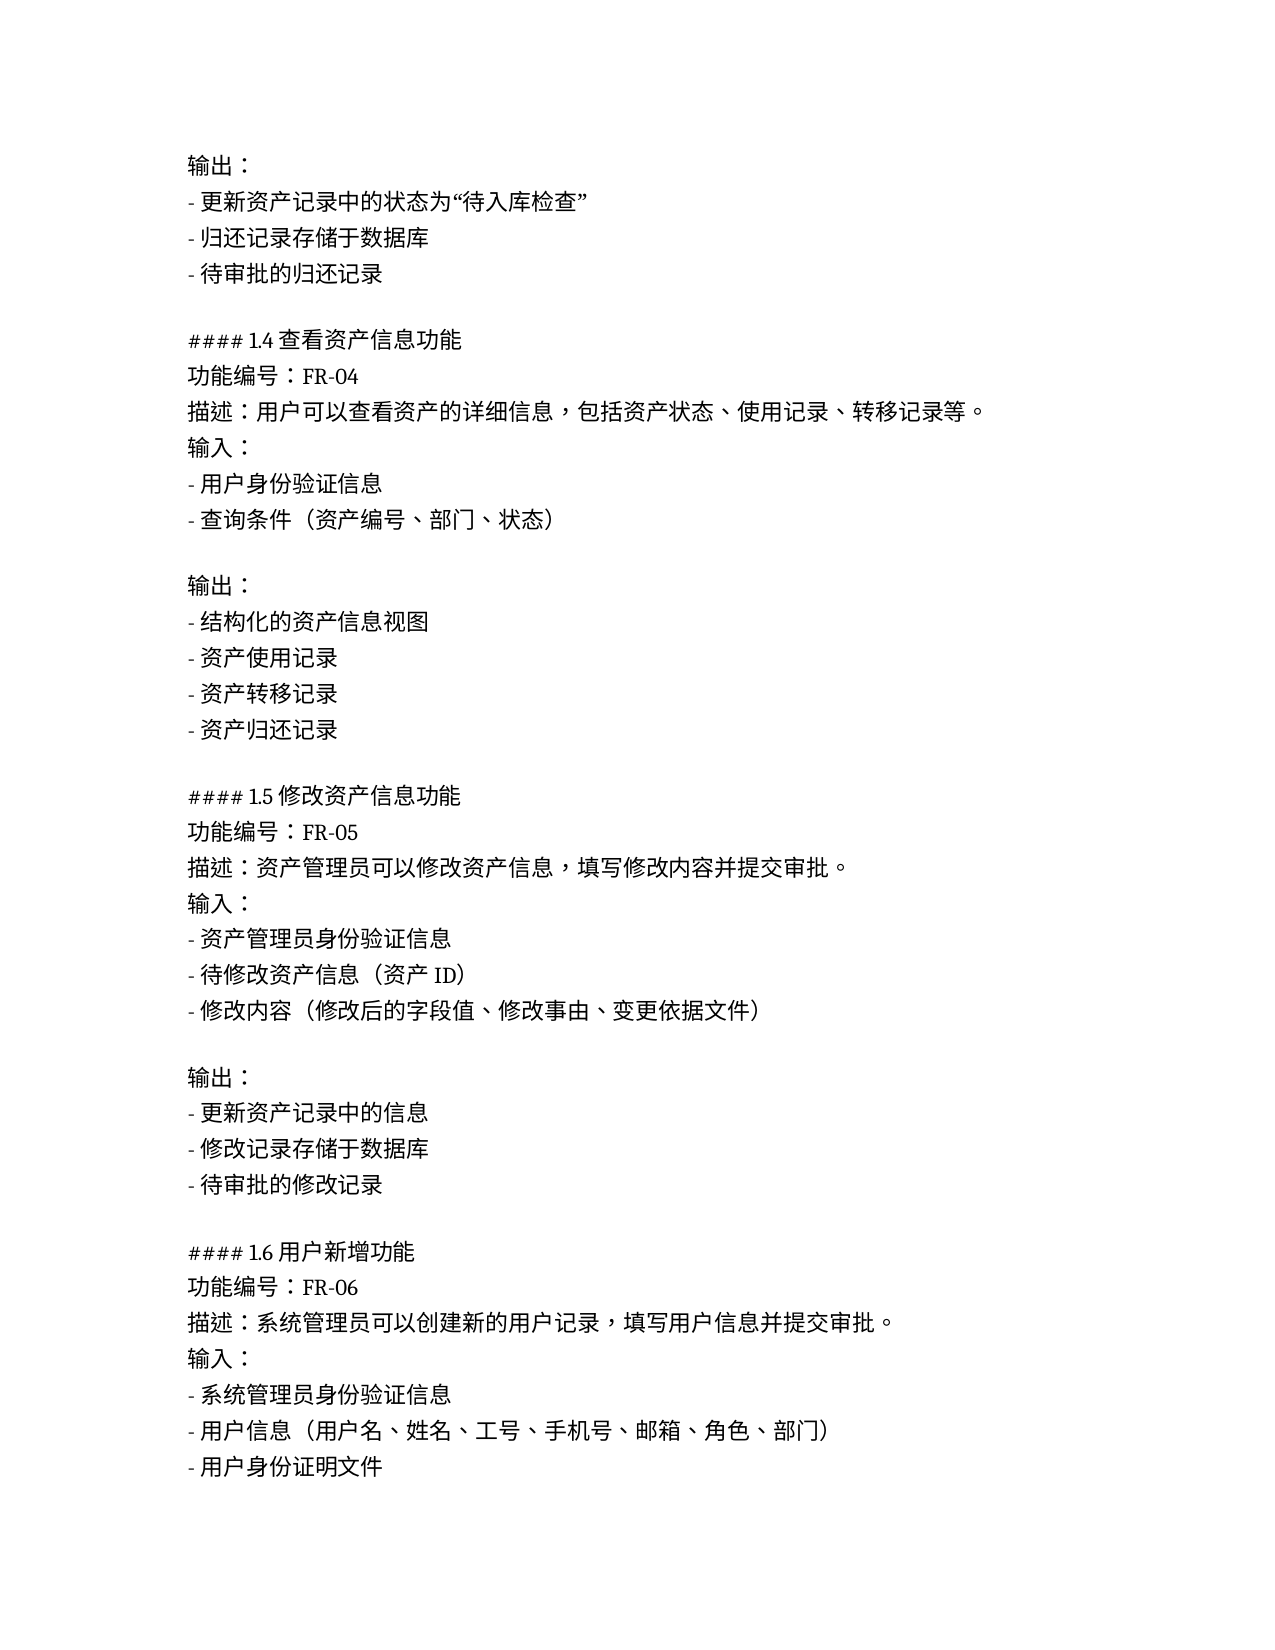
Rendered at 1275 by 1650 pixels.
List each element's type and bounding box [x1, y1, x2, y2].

text [187, 150, 1087, 1482]
